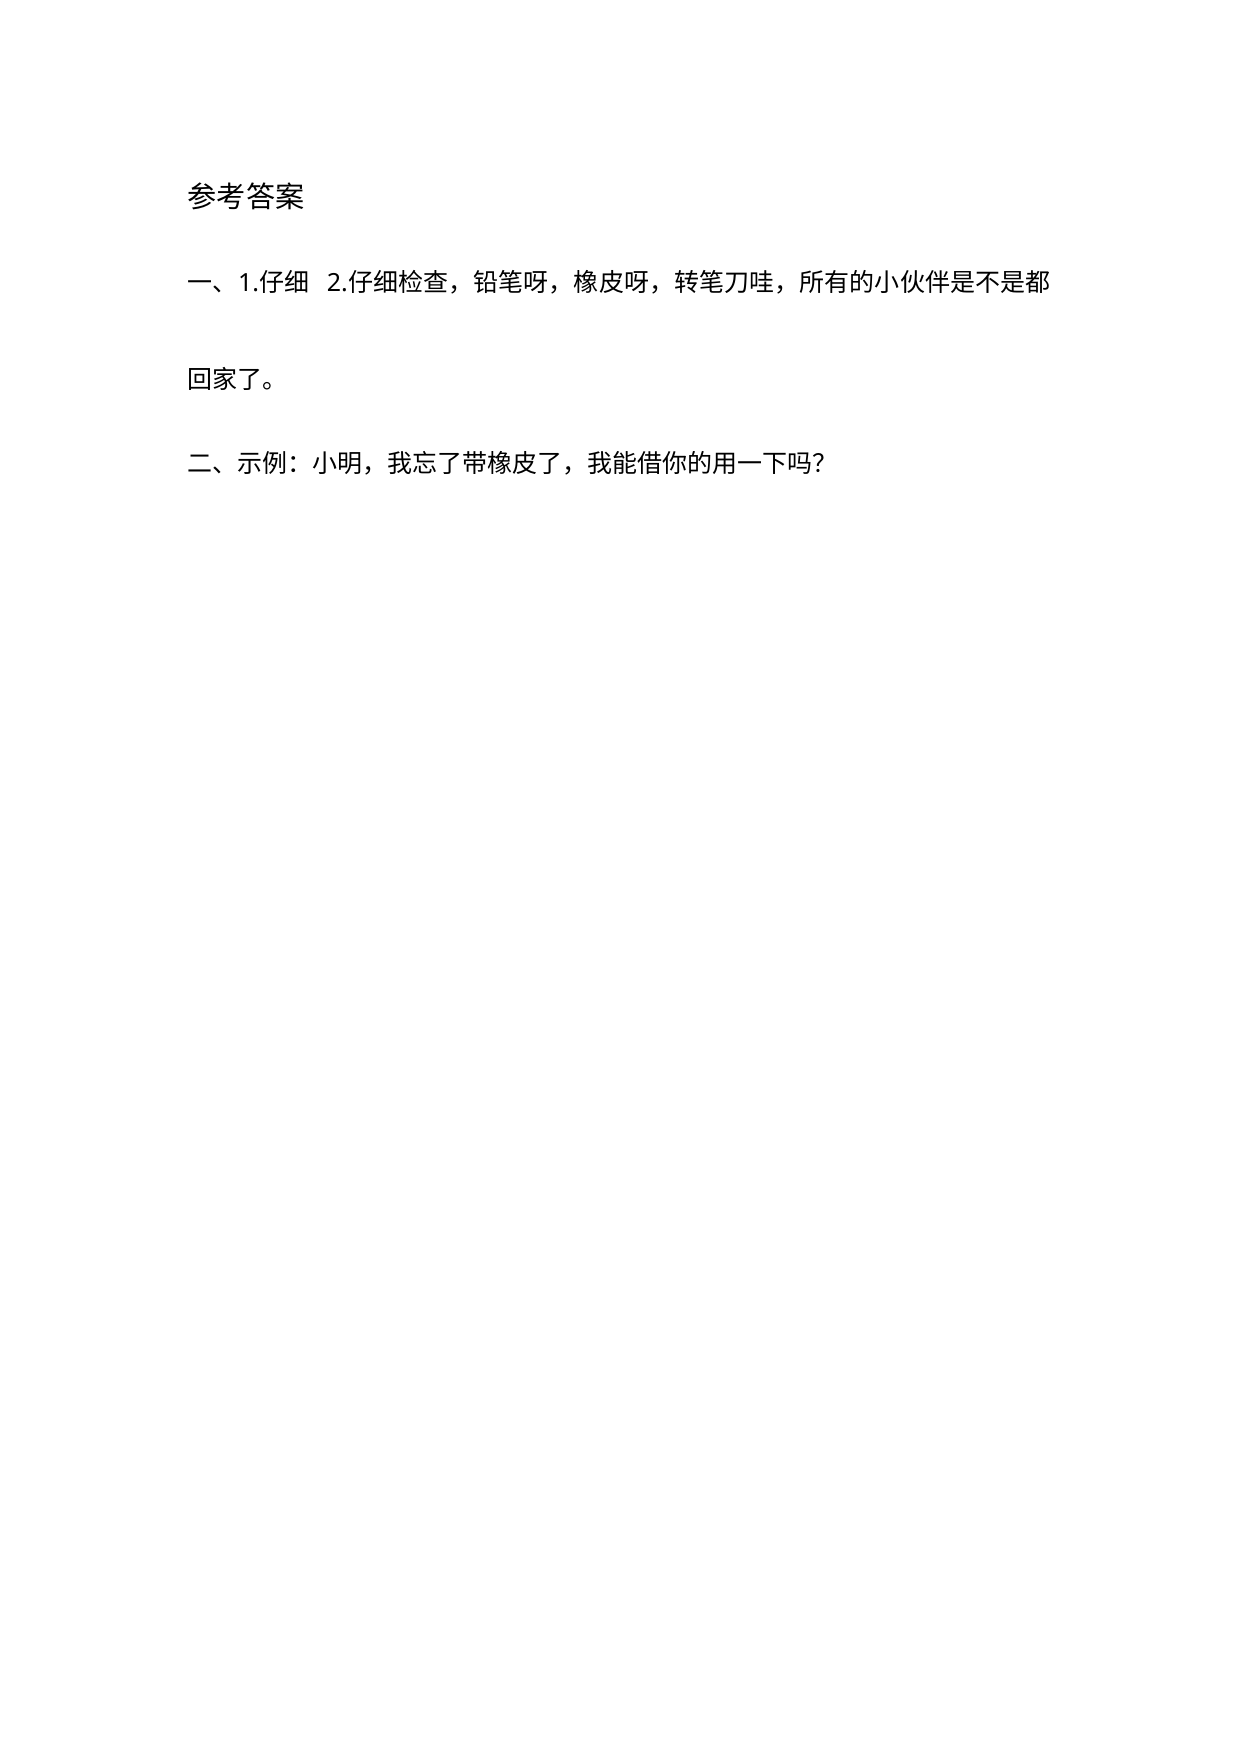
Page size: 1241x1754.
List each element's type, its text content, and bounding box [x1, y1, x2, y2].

text 参考答案 [187, 162, 1053, 227]
text 一、1.仔细 2.仔细检查，铅笔呀，橡皮呀，转笔刀哇，所有的小伙伴是不是都回家了。 [187, 248, 1053, 411]
text 二、示例：小明，我忘了带橡皮了，我能借你的用一下吗？ [187, 429, 1053, 494]
